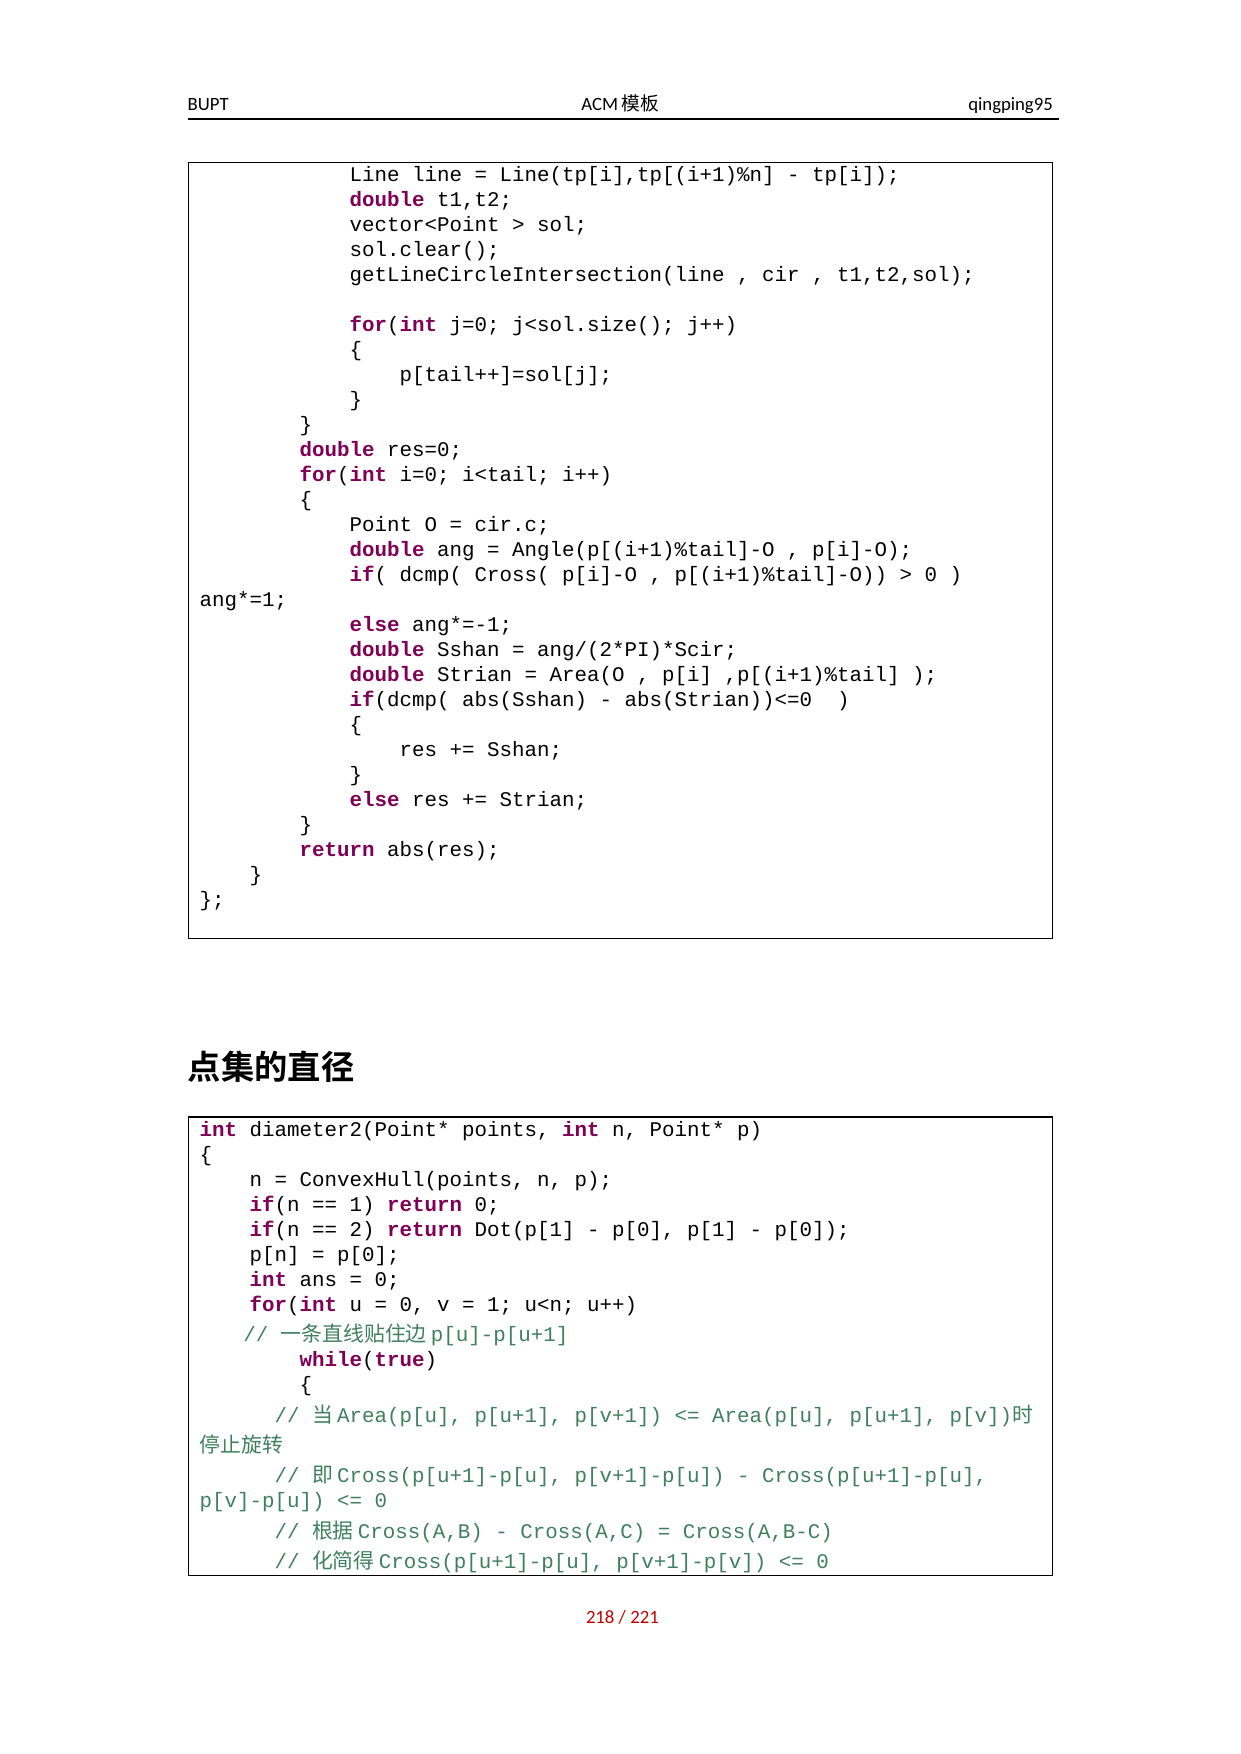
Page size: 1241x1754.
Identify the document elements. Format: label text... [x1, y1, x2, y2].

subtitle 点集的直径 [187, 1041, 1053, 1089]
